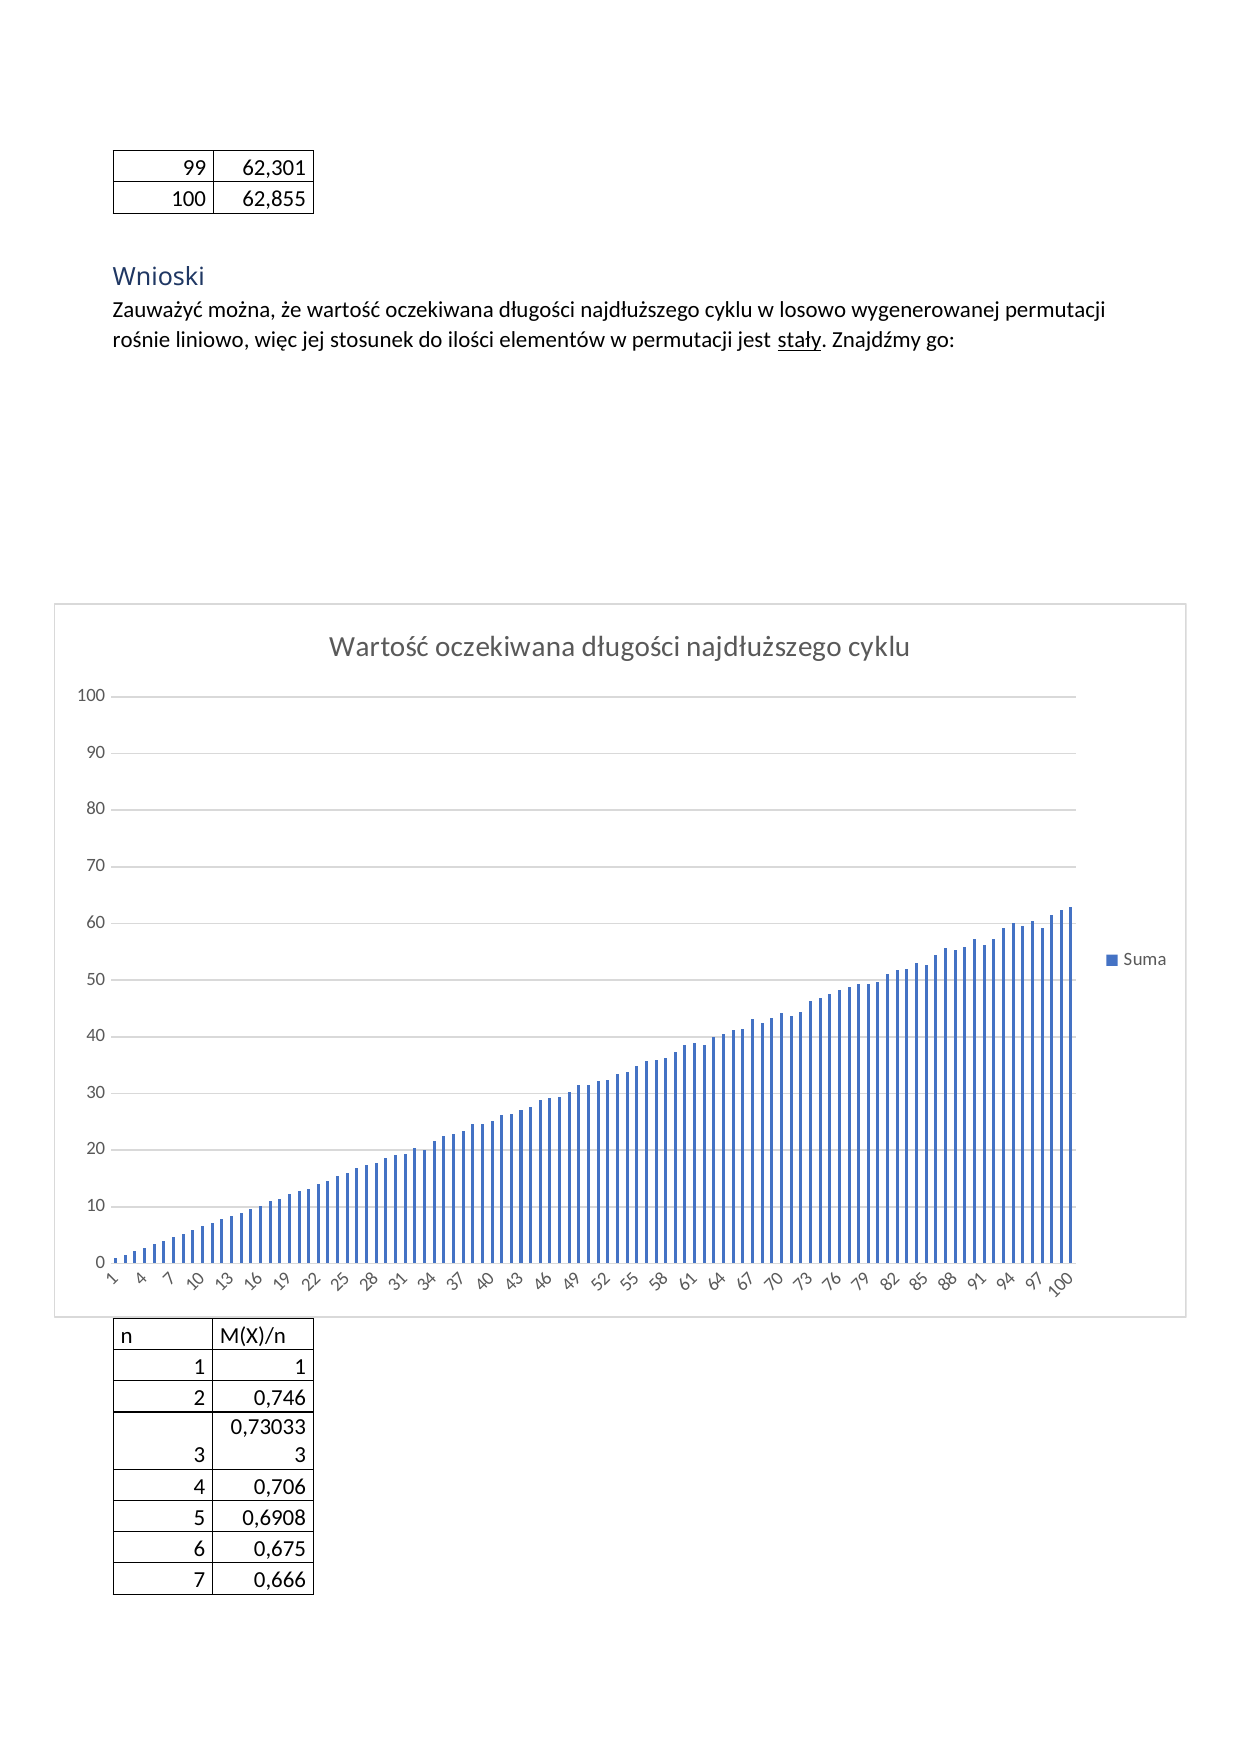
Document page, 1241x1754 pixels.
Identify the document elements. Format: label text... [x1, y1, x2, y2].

table_cell 0,706 [213, 1470, 313, 1500]
table_cell 0,730333 [213, 1413, 313, 1468]
table_cell 0,746 [213, 1381, 313, 1411]
table_cell 6 [114, 1532, 212, 1562]
table_cell 62,855 [214, 182, 313, 212]
table_cell 0,666 [213, 1563, 313, 1593]
text Zauważyć można, że wartość oczekiwana długości najdłuższego cyklu w losowo wygenerowanej permutacji rośnie liniowo, więc jej stosunek do ilości elementów w permutacji jest stały. Znajdźmy go: [112, 295, 1128, 354]
table_cell 7 [114, 1563, 212, 1593]
subtitle Wnioski [112, 259, 1128, 293]
table_cell 62,301 [214, 151, 313, 181]
table_cell 3 [114, 1413, 212, 1468]
table_cell 5 [114, 1501, 212, 1531]
table_cell 0,6908 [213, 1501, 313, 1531]
table_cell 99 [114, 151, 213, 181]
table_cell 1 [114, 1350, 212, 1380]
table_cell 0,675 [213, 1532, 313, 1562]
table_cell 1 [213, 1350, 313, 1380]
table_cell 100 [114, 182, 213, 212]
table_header M(X)/n [213, 1319, 313, 1349]
table_cell 2 [114, 1381, 212, 1411]
table_cell 4 [114, 1470, 212, 1500]
table_header n [114, 1319, 212, 1349]
